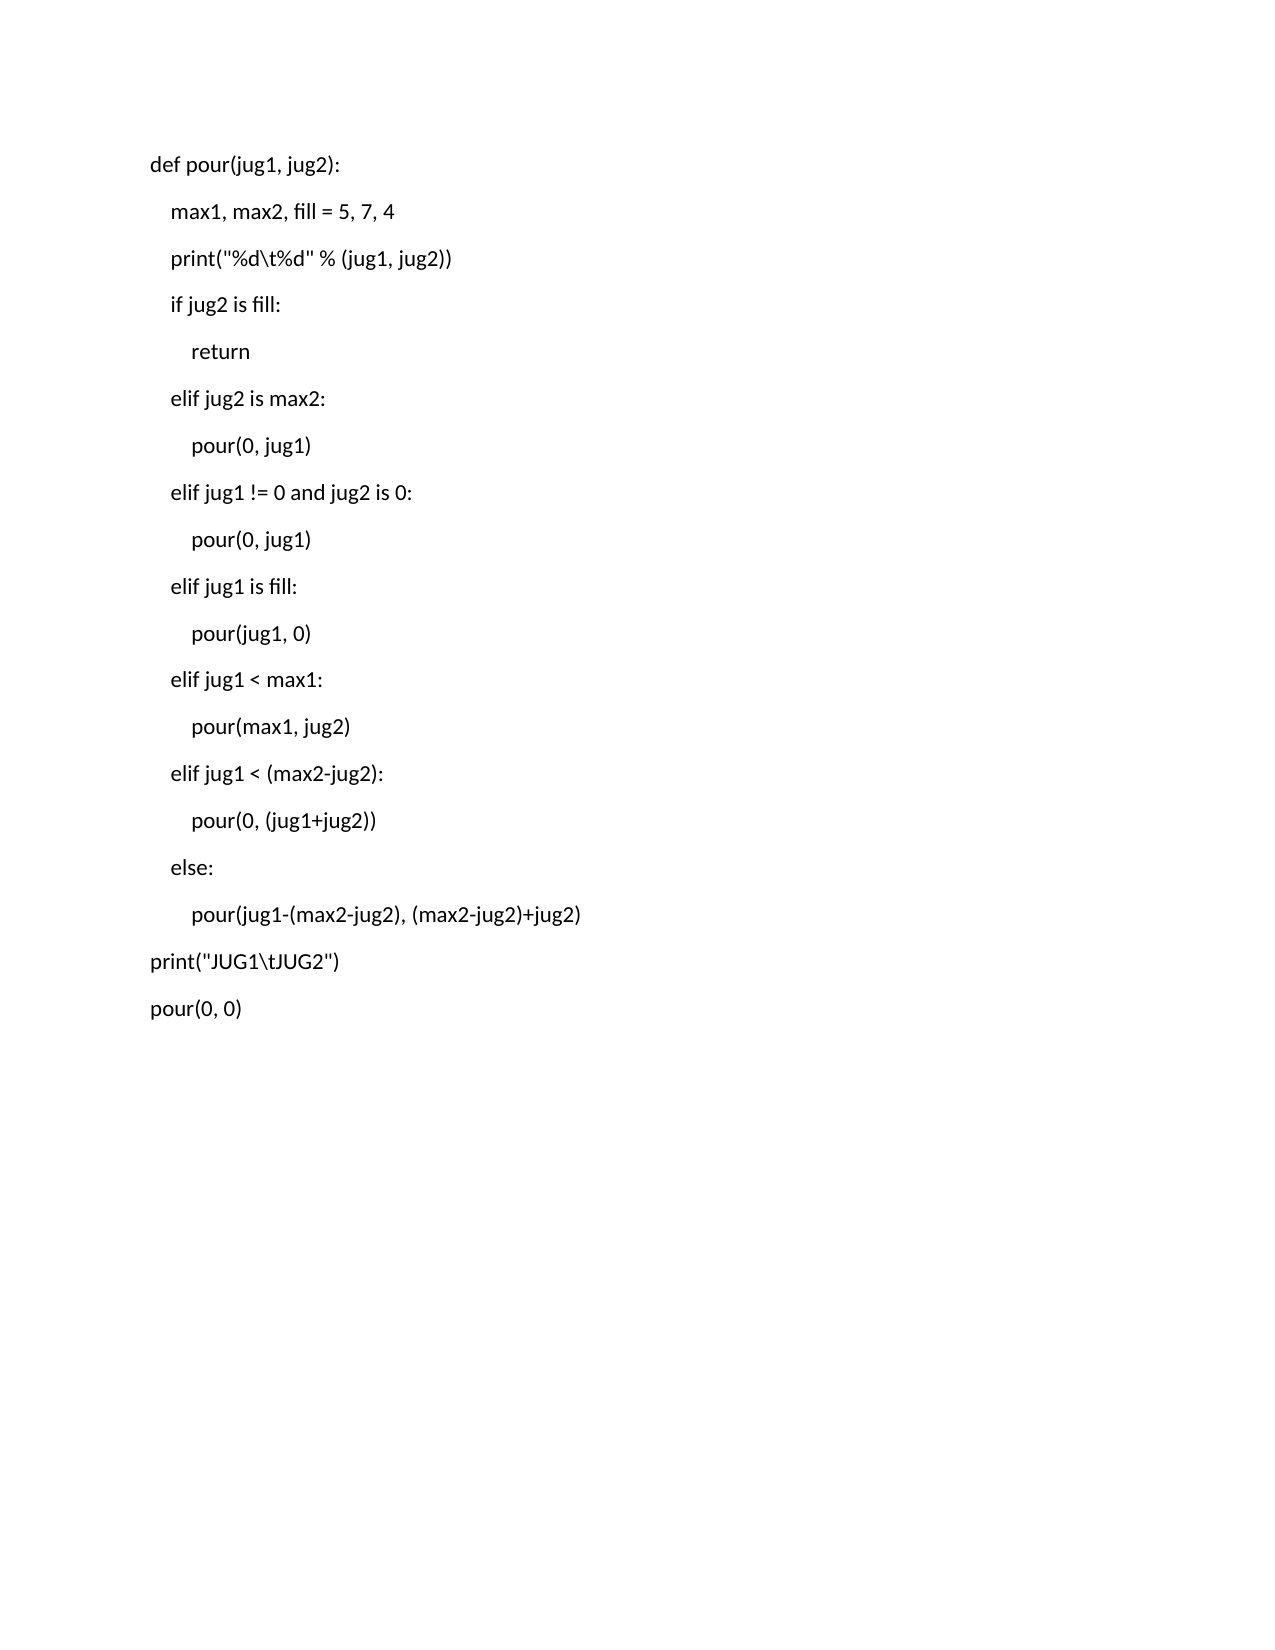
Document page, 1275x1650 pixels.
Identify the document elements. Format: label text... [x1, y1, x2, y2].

text else: [150, 853, 1125, 881]
text pour(0, jug1) [150, 431, 1125, 459]
text pour(jug1-(max2-jug2), (max2-jug2)+jug2) [150, 900, 1125, 928]
text print("%d\t%d" % (jug1, jug2)) [150, 244, 1125, 272]
text print("JUG1\tJUG2") [150, 947, 1125, 975]
text elif jug2 is max2: [150, 384, 1125, 412]
text pour(0, (jug1+jug2)) [150, 806, 1125, 834]
text elif jug1 is fill: [150, 572, 1125, 600]
text pour(0, 0) [150, 994, 1125, 1022]
text pour(max1, jug2) [150, 712, 1125, 741]
text elif jug1 < (max2-jug2): [150, 759, 1125, 787]
text elif jug1 != 0 and jug2 is 0: [150, 478, 1125, 506]
text return [150, 337, 1125, 366]
text pour(jug1, 0) [150, 619, 1125, 647]
text if jug2 is fill: [150, 291, 1125, 319]
text elif jug1 < max1: [150, 666, 1125, 694]
text def pour(jug1, jug2): [150, 150, 1125, 178]
text pour(0, jug1) [150, 525, 1125, 553]
text max1, max2, fill = 5, 7, 4 [150, 197, 1125, 225]
